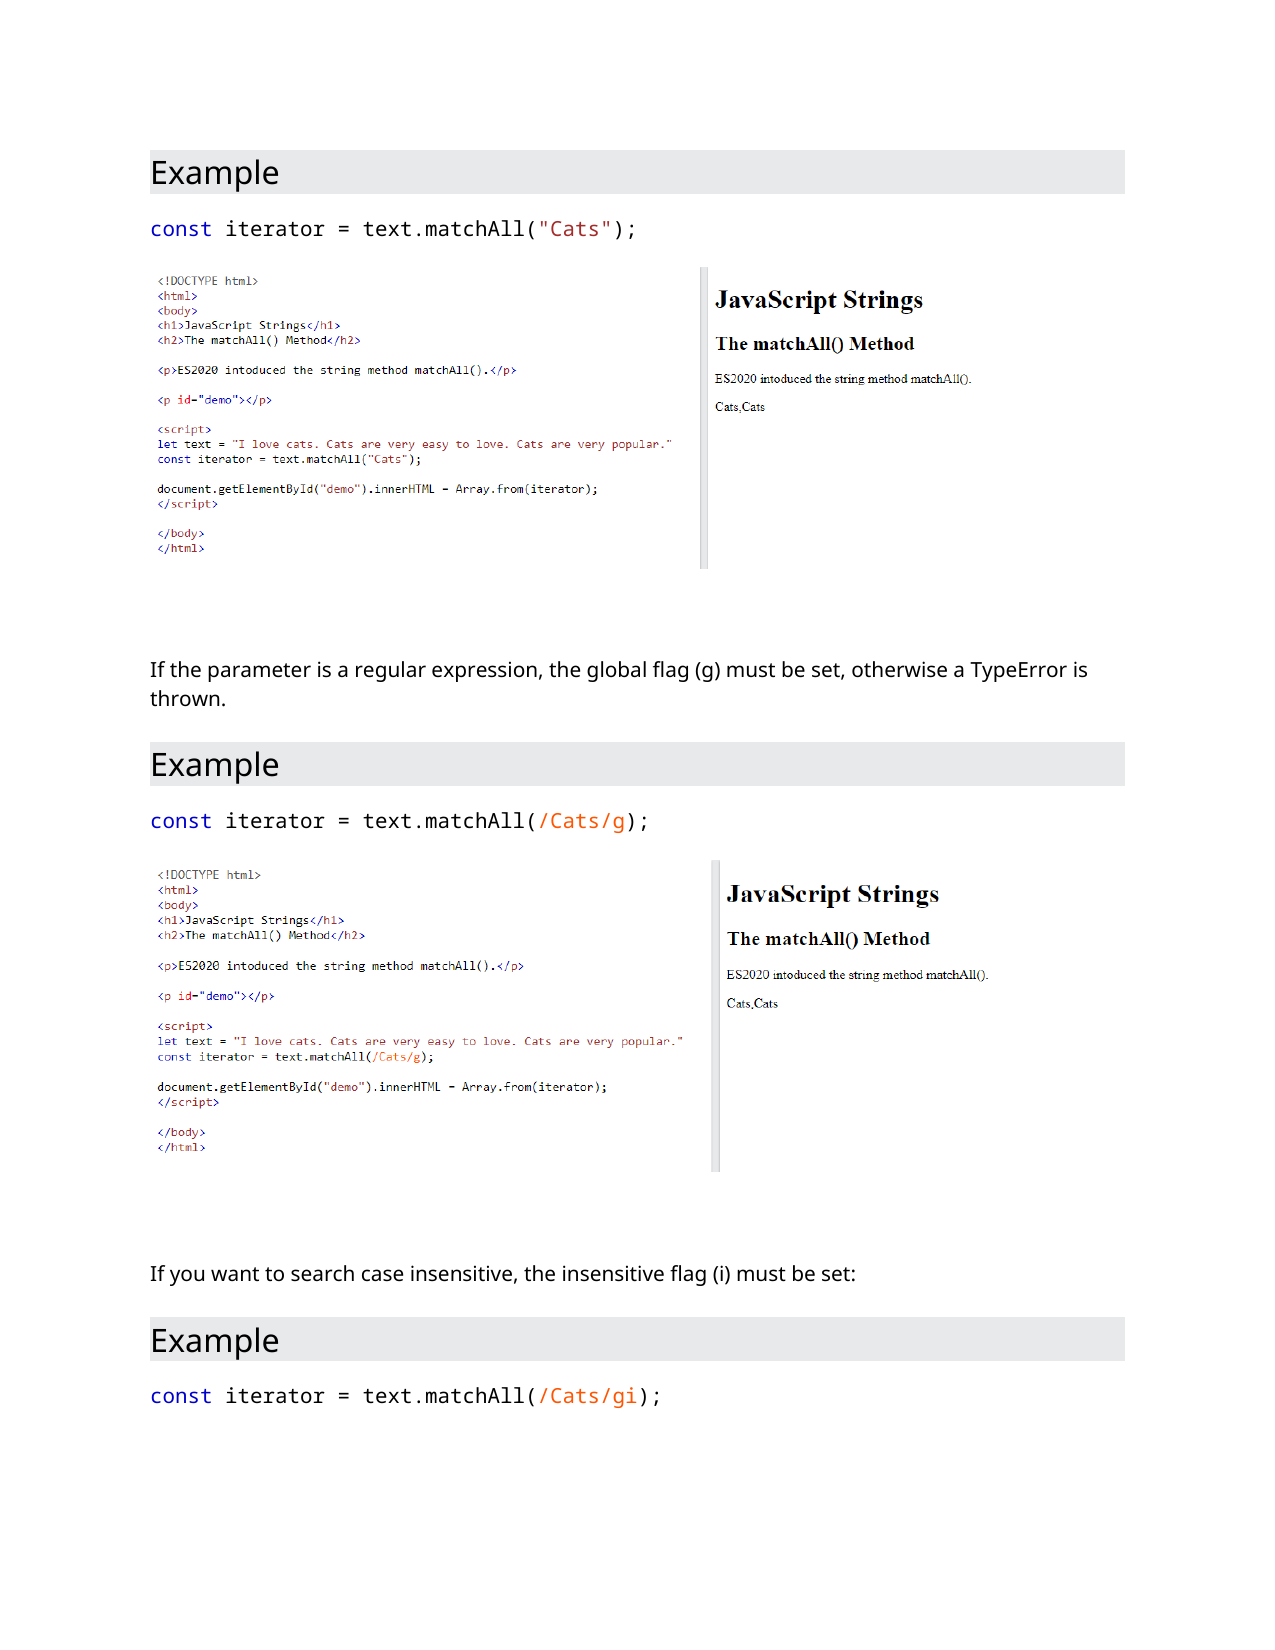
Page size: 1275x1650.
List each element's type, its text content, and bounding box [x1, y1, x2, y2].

subtitle Example [150, 1317, 1125, 1361]
picture [150, 267, 1125, 569]
subtitle Example [150, 742, 1125, 786]
text If the parameter is a regular expression, the global flag (g) must be set, otherwise a TypeError is thrown. [150, 656, 1125, 712]
text If you want to search case insensitive, the insensitive flag (i) must be set: [150, 1259, 1125, 1287]
picture [150, 860, 1125, 1172]
subtitle Example [150, 150, 1125, 194]
text const iterator = text.matchAll(/Cats/gi); [150, 1382, 1125, 1410]
text const iterator = text.matchAll("Cats"); [150, 214, 1125, 242]
text const iterator = text.matchAll(/Cats/g); [150, 806, 1125, 835]
